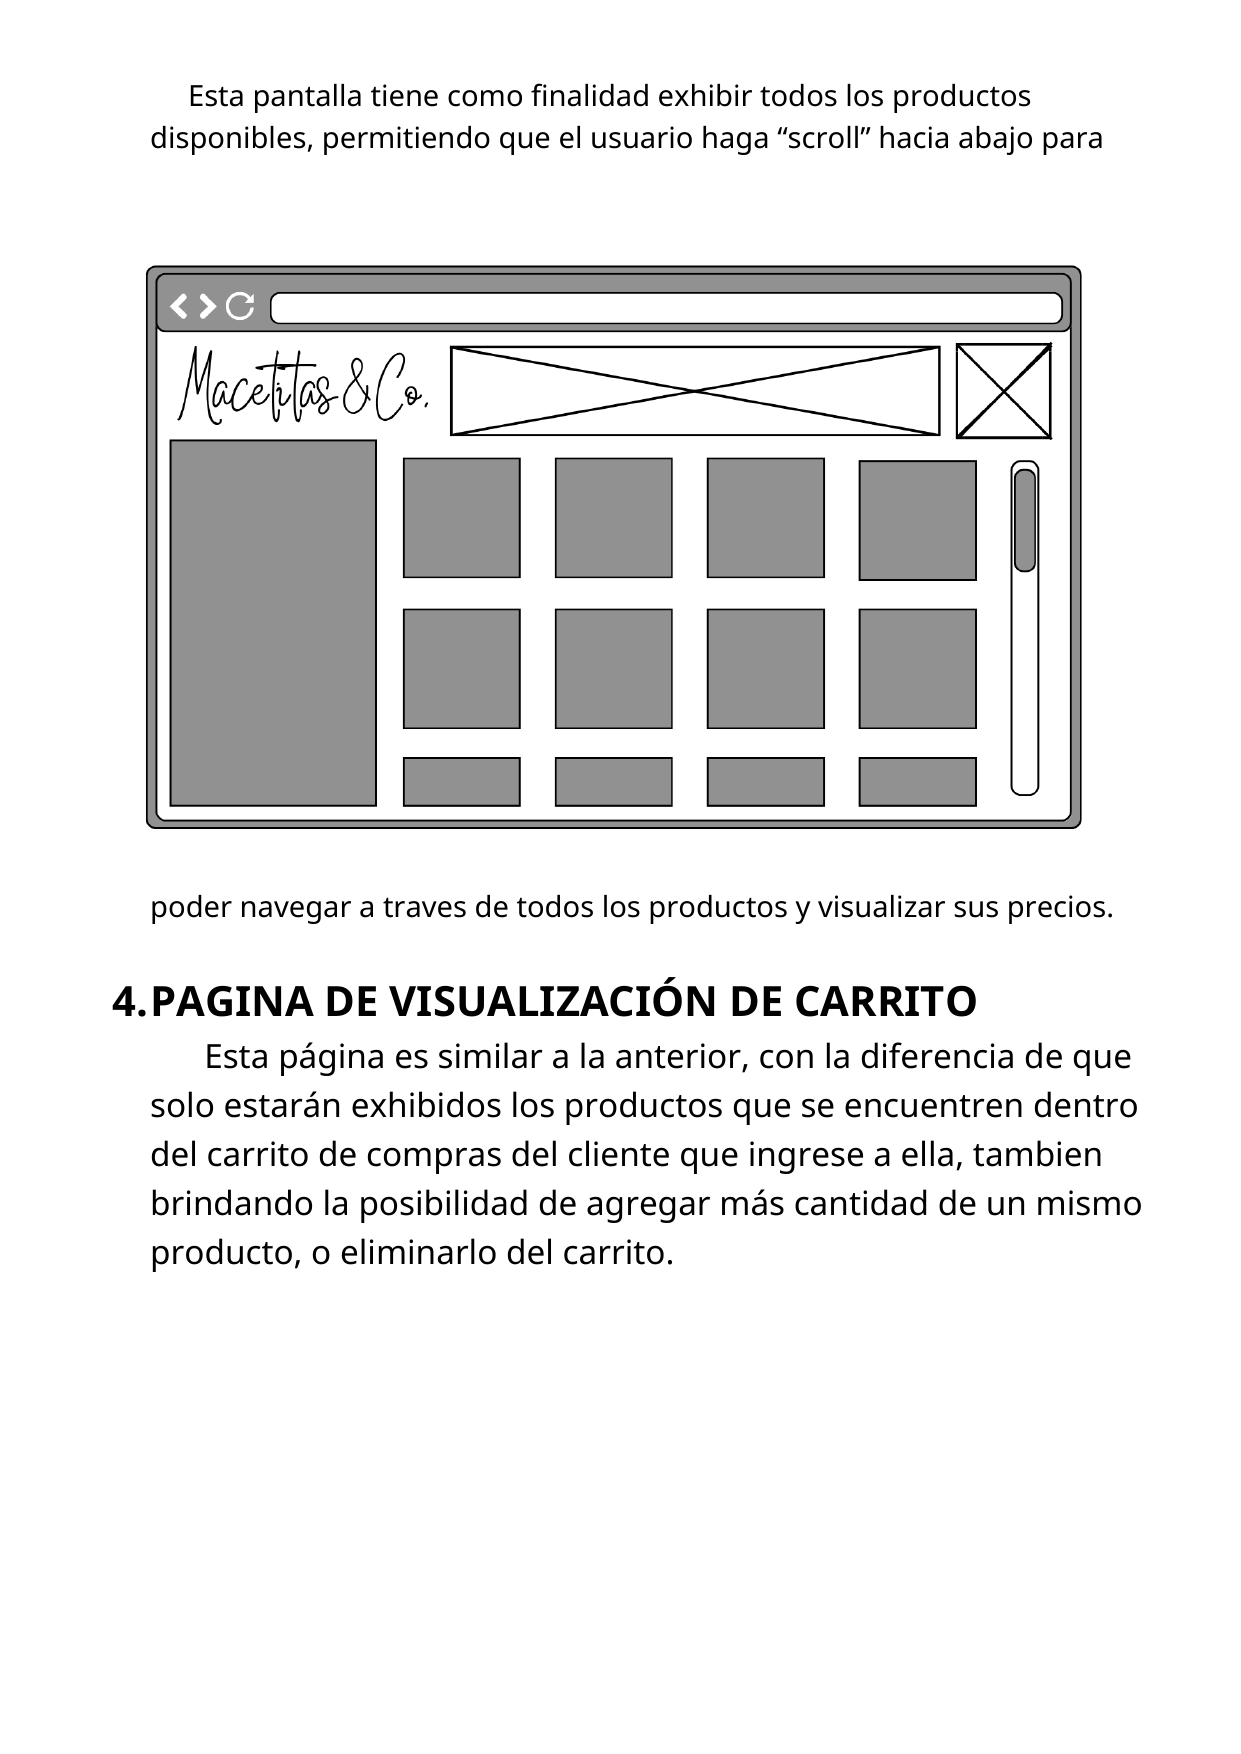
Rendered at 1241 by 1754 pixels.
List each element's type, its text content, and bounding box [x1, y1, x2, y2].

picture [0, 196, 1227, 887]
list PAGINA DE VISUALIZACIÓN DE CARRITO [112, 972, 1165, 1029]
list Esta página es similar a la anterior, con la diferencia de que solo estarán exhibidos los productos que se encuentren dentro del carrito de compras del cliente que ingrese a ella, tambien brindando la posibilidad de agregar más cantidad de un mismo producto, o eliminarlo del carrito. [150, 1033, 1165, 1274]
list Esta pantalla tiene como finalidad exhibir todos los productos disponibles, permitiendo que el usuario haga “scroll” hacia abajo para poder navegar a traves de todos los productos y visualizar sus precios. [150, 75, 1165, 196]
list Esta pantalla tiene como finalidad exhibir todos los productos disponibles, permitiendo que el usuario haga “scroll” hacia abajo para poder navegar a traves de todos los productos y visualizar sus precios. [150, 887, 1165, 926]
